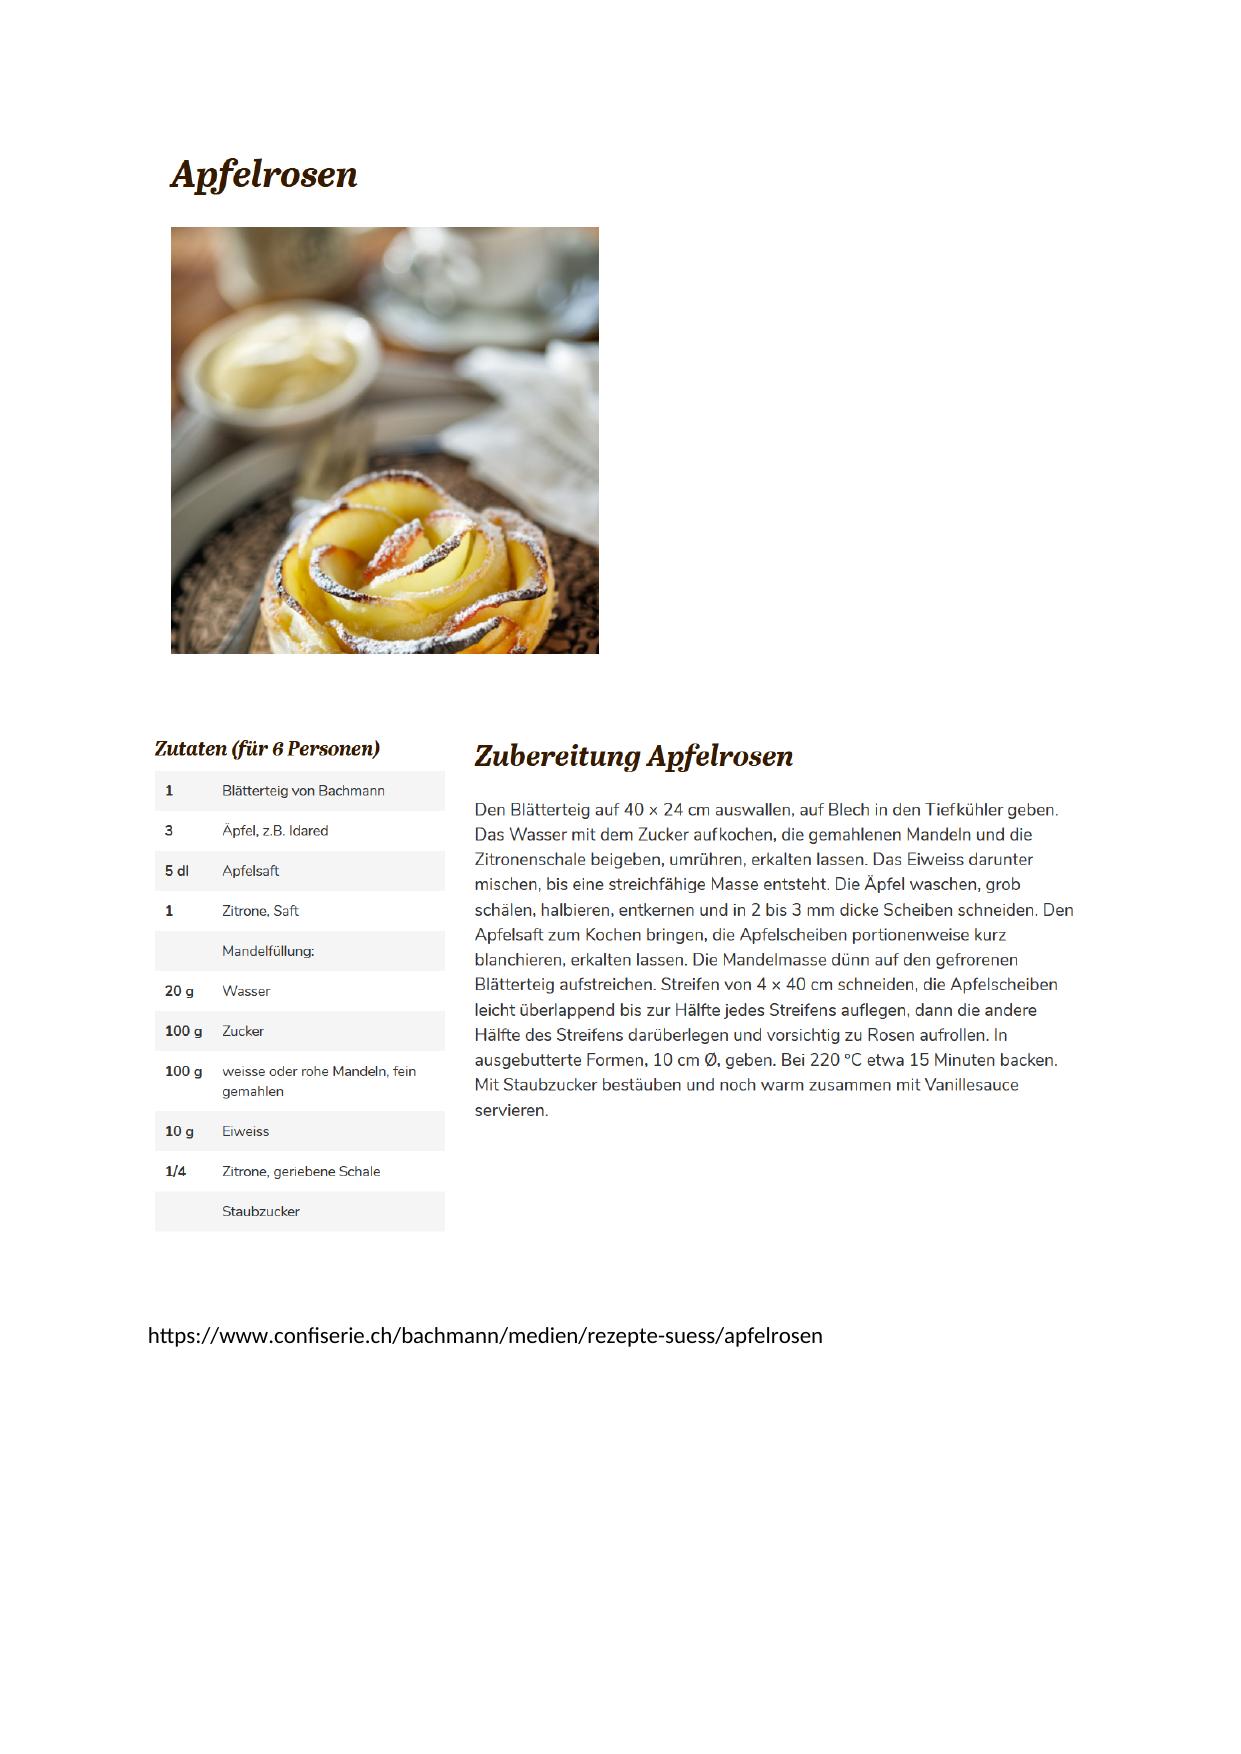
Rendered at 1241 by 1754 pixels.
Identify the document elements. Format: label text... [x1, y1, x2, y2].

text https://www.confiserie.ch/bachmann/medien/rezepte-suess/apfelrosen [148, 1321, 1093, 1349]
picture [147, 732, 1093, 1256]
picture [147, 147, 633, 667]
